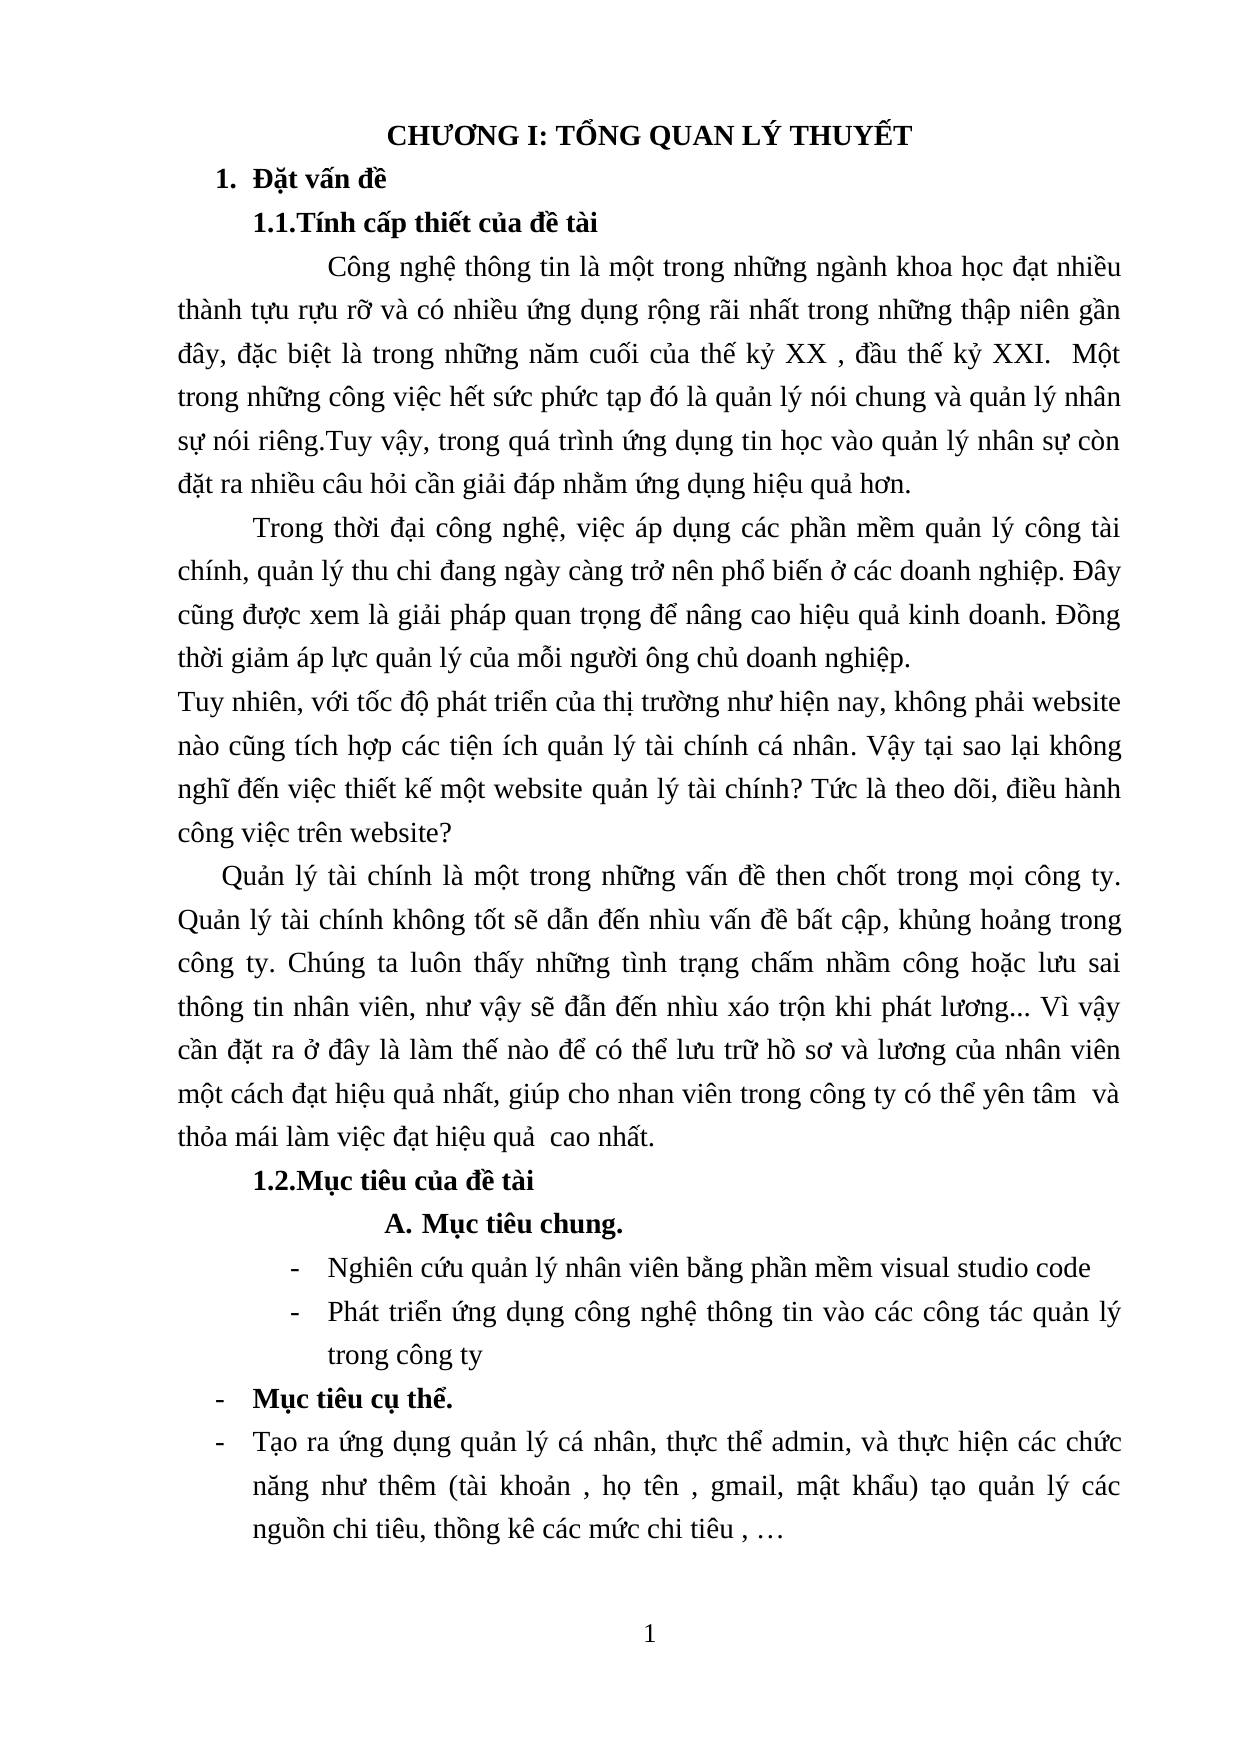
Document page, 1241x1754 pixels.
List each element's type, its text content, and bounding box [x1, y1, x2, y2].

text Quản lý tài chính là một trong những vấn đề then chốt trong mọi công ty. Quản lý tài chính không tốt sẽ dẫn đến nhìu vấn đề bất cập, khủng hoảng trong công ty. Chúng ta luôn thấy những tình trạng chấm nhầm công hoặc lưu sai thông tin nhân viên, như vậy sẽ đẫn đến nhìu xáo trộn khi phát lương... Vì vậy cần đặt ra ở đây là làm thế nào để có thể lưu trữ hồ sơ và lương của nhân viên một cách đạt hiệu quả nhất, giúp cho nhan viên trong công ty có thể yên tâm và thỏa mái làm việc đạt hiệu quả cao nhất. [177, 858, 1122, 1153]
list Nghiên cứu quản lý nhân viên bằng phần mềm visual studio code [290, 1250, 1122, 1284]
text Trong thời đại công nghệ, việc áp dụng các phần mềm quản lý công tài chính, quản lý thu chi đang ngày càng trở nên phổ biến ở các doanh nghiệp. Đây cũng được xem là giải pháp quan trọng để nâng cao hiệu quả kinh doanh. Đồng thời giảm áp lực quản lý của mỗi người ông chủ doanh nghiệp. [177, 510, 1122, 674]
subtitle CHƯƠNG I: TỔNG QUAN LÝ THUYẾT [177, 118, 1122, 152]
subtitle 1.1.Tính cấp thiết của đề tài [177, 205, 1122, 239]
list Đặt vấn đề [215, 162, 1122, 195]
text Công nghệ thông tin là một trong những ngành khoa học đạt nhiều thành tựu rựu rỡ và có nhiều ứng dụng rộng rãi nhất trong những thập niên gần đây, đặc biệt là trong những năm cuối của thế kỷ XX , đầu thế kỷ XXI. Một trong những công việc hết sức phức tạp đó là quản lý nói chung và quản lý nhân sự nói riêng.Tuy vậy, trong quá trình ứng dụng tin học vào quản lý nhân sự còn đặt ra nhiều câu hỏi cần giải đáp nhằm ứng dụng hiệu quả hơn. [177, 249, 1122, 500]
list Phát triển ứng dụng công nghệ thông tin vào các công tác quản lý trong công ty [290, 1294, 1122, 1371]
list Mục tiêu chung. [384, 1207, 1122, 1240]
subtitle 1.2.Mục tiêu của đề tài [177, 1163, 1122, 1197]
list Tạo ra ứng dụng quản lý cá nhân, thực thể admin, và thực hiện các chức năng như thêm (tài khoản , họ tên , gmail, mật khẩu) tạo quản lý các nguồn chi tiêu, thồng kê các mức chi tiêu , … [215, 1424, 1122, 1545]
list Mục tiêu cụ thể. [215, 1381, 1122, 1414]
text Tuy nhiên, với tốc độ phát triển của thị trường như hiện nay, không phải website nào cũng tích hợp các tiện ích quản lý tài chính cá nhân. Vậy tại sao lại không nghĩ đến việc thiết kế một website quản lý tài chính? Tức là theo dõi, điều hành công việc trên website? [177, 684, 1122, 848]
